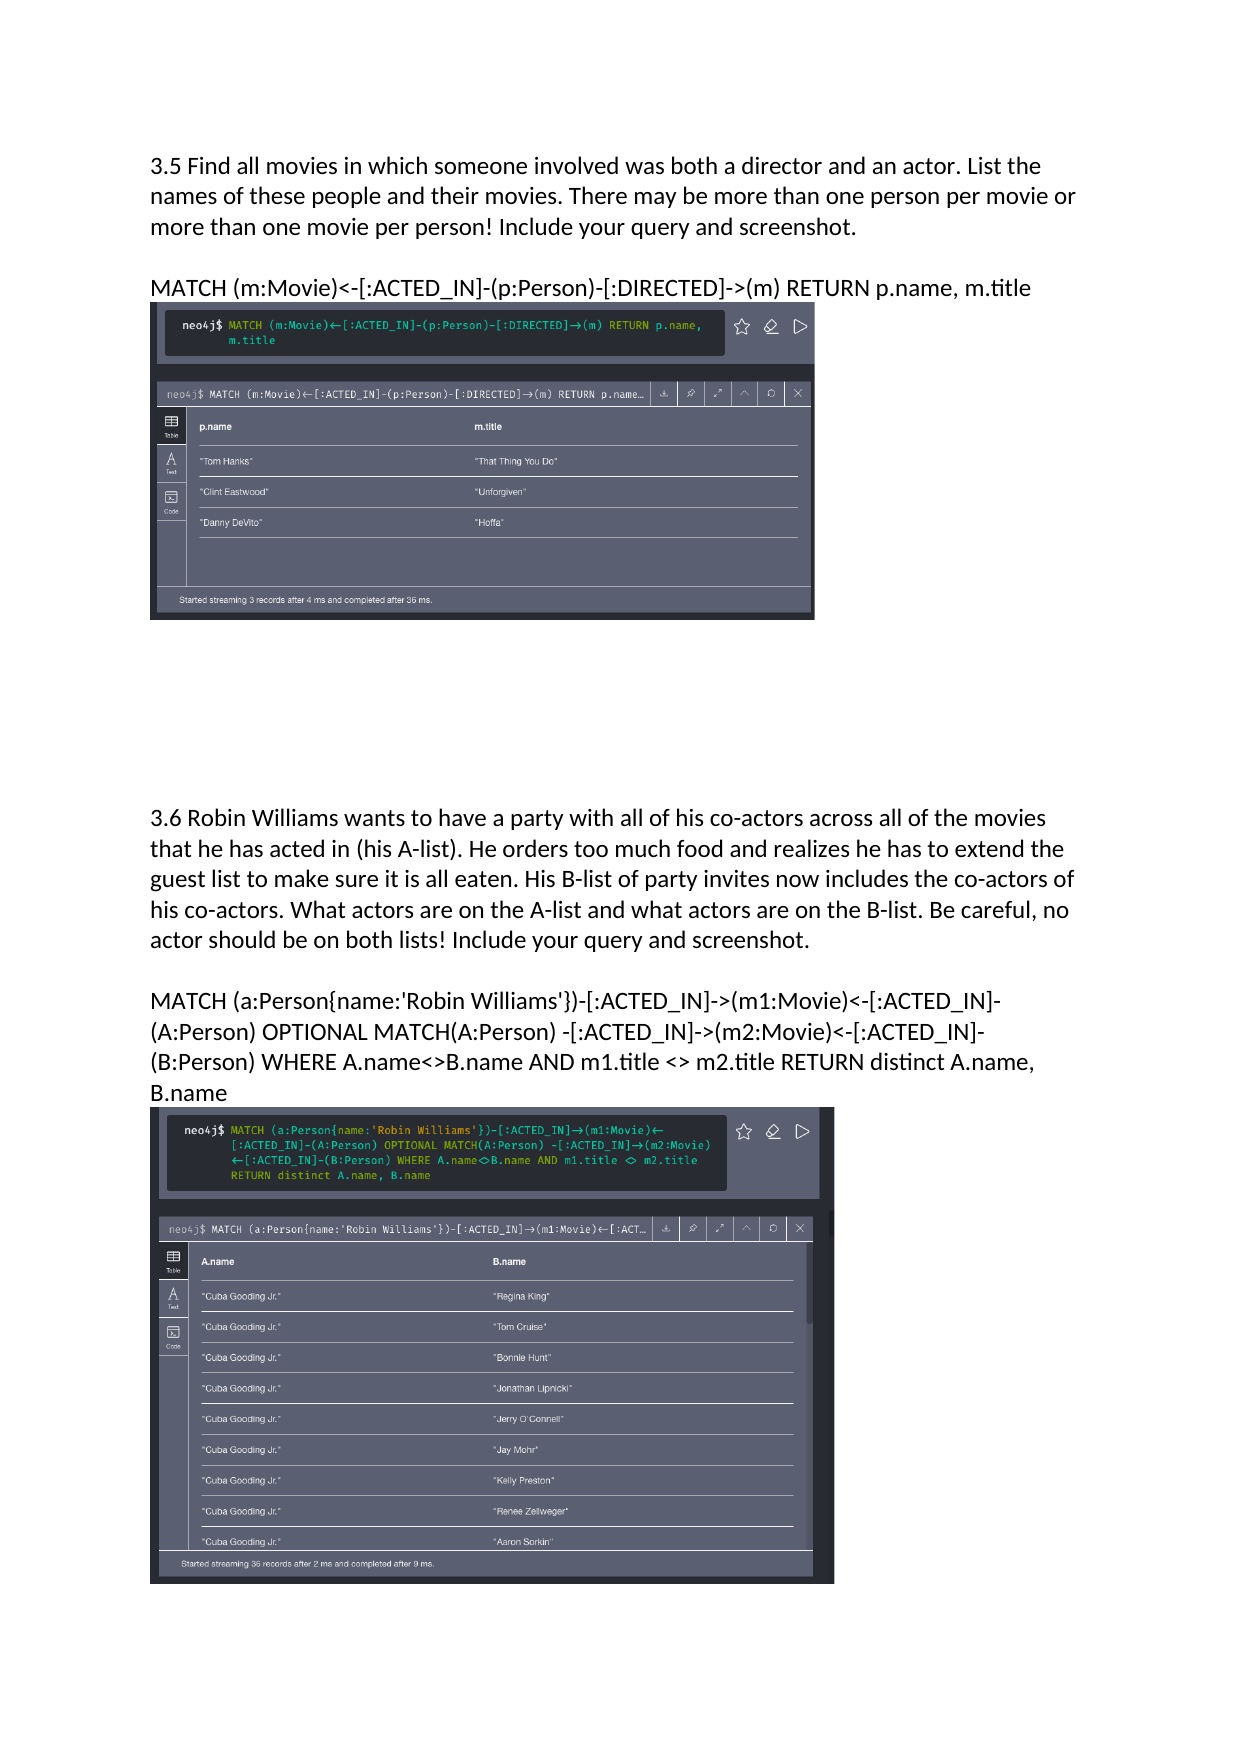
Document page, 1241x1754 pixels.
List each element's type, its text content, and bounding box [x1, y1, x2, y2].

text 3.5 Find all movies in which someone involved was both a director and an actor. List the names of these people and their movies. There may be more than one person per movie or more than one movie per person! Include your query and screenshot. [150, 150, 1090, 242]
picture [150, 302, 815, 620]
picture [150, 1107, 835, 1584]
text MATCH (a:Person{name:'Robin Williams'})-[:ACTED_IN]->(m1:Movie)<-[:ACTED_IN]-(A:Person) OPTIONAL MATCH(A:Person) -[:ACTED_IN]->(m2:Movie)<-[:ACTED_IN]-(B:Person) WHERE A.name<>B.name AND m1.title <> m2.title RETURN distinct A.name, B.name [150, 986, 1090, 1108]
text 3.6 Robin Williams wants to have a party with all of his co-actors across all of the movies that he has acted in (his A-list). He orders too much food and realizes he has to extend the guest list to make sure it is all eaten. His B-list of party invites now includes the co-actors of his co-actors. What actors are on the A-list and what actors are on the B-list. Be careful, no actor should be on both lists! Include your query and screenshot. [150, 802, 1090, 955]
text MATCH (m:Movie)<-[:ACTED_IN]-(p:Person)-[:DIRECTED]->(m) RETURN p.name, m.title [150, 272, 1090, 303]
